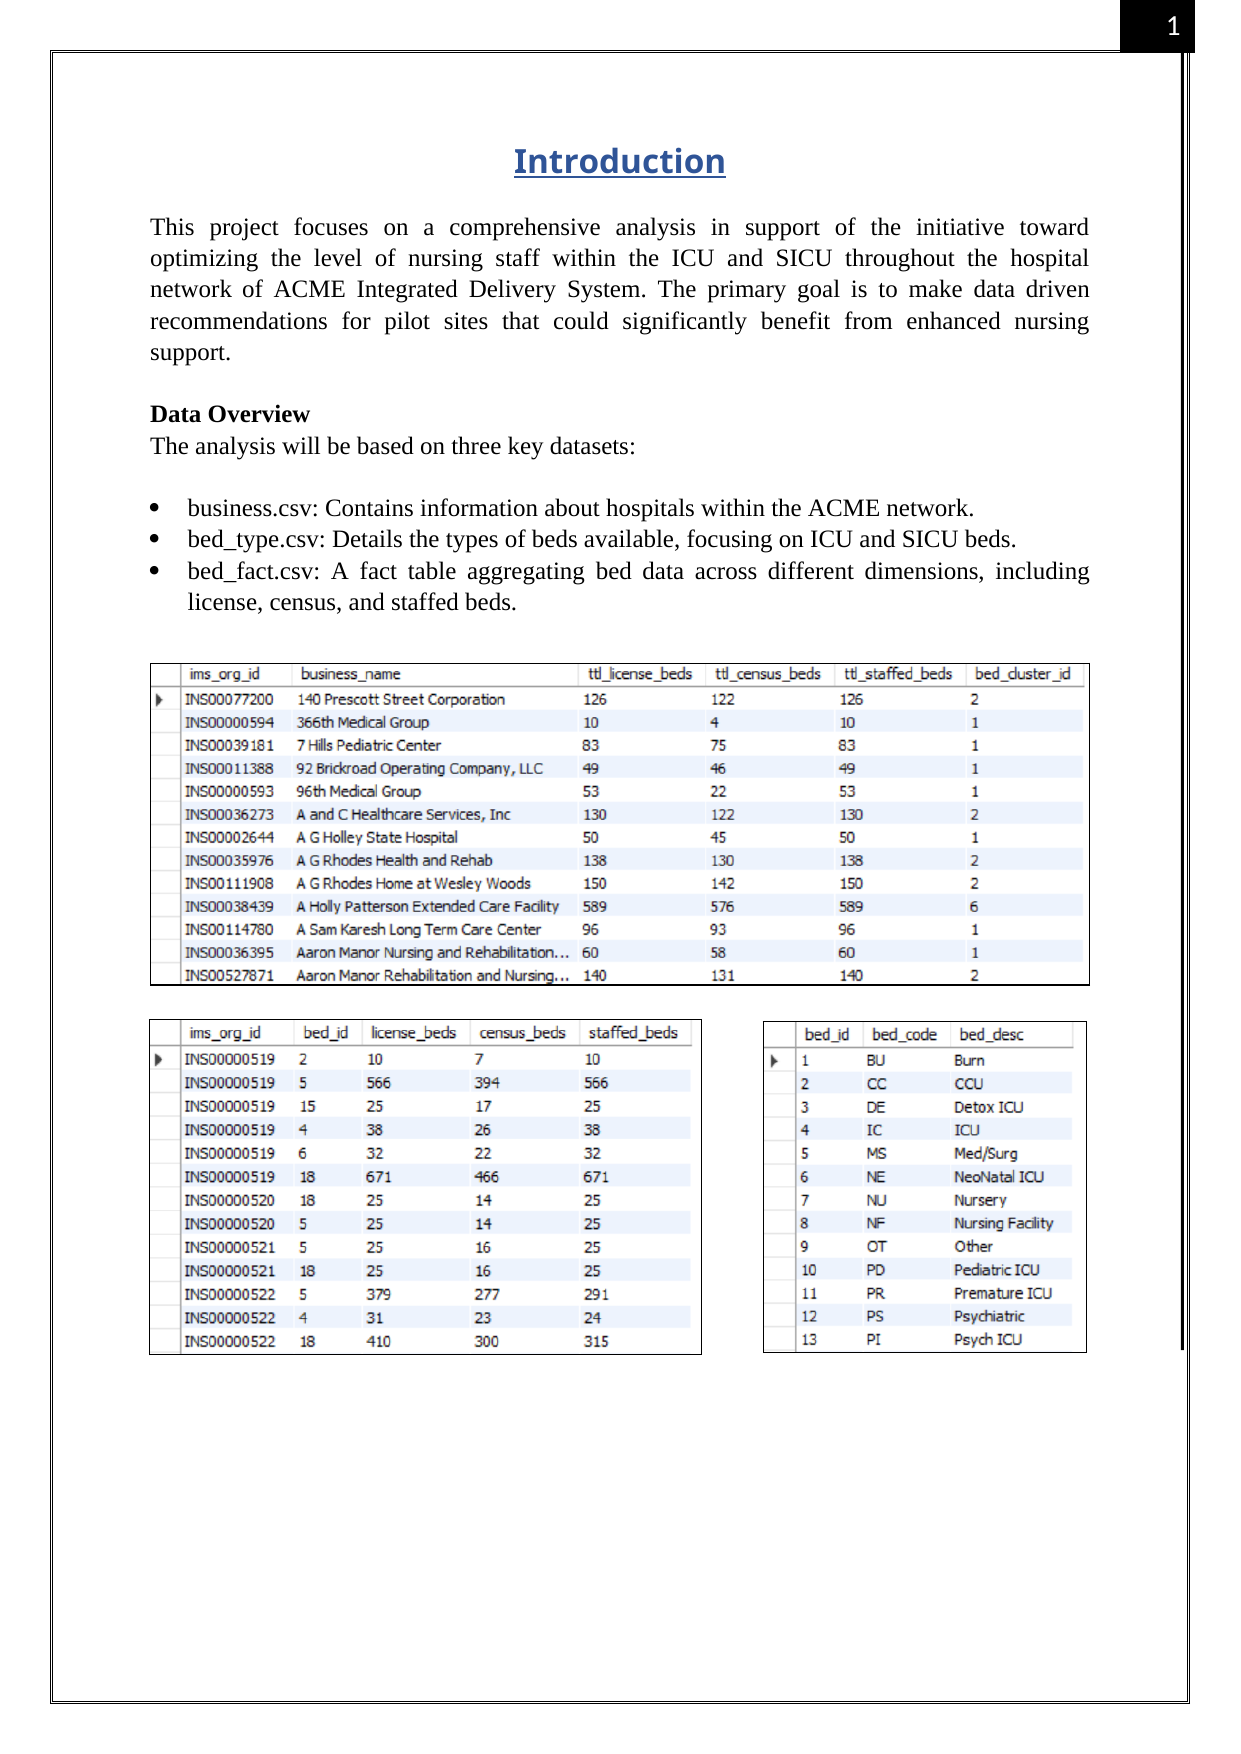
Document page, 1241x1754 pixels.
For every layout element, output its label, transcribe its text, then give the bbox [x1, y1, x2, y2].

picture [150, 1020, 701, 1354]
picture [764, 1022, 1086, 1352]
text Data Overview [150, 398, 1090, 429]
list bed_type.csv: Details the types of beds available, focusing on ICU and SICU beds. [150, 523, 1090, 554]
picture [151, 664, 1089, 984]
text Introduction [150, 150, 1090, 179]
text The analysis will be based on three key datasets: [150, 429, 1090, 460]
list business.csv: Contains information about hospitals within the ACME network. [150, 492, 1090, 523]
text This project focuses on a comprehensive analysis in support of the initiative toward optimizing the level of nursing staff within the ICU and SICU throughout the hospital network of ACME Integrated Delivery System. The primary goal is to make data driven recommendations for pilot sites that could significantly benefit from enhanced nursing support. [150, 210, 1090, 367]
list bed_fact.csv: A fact table aggregating bed data across different dimensions, including license, census, and staffed beds. [150, 554, 1090, 617]
